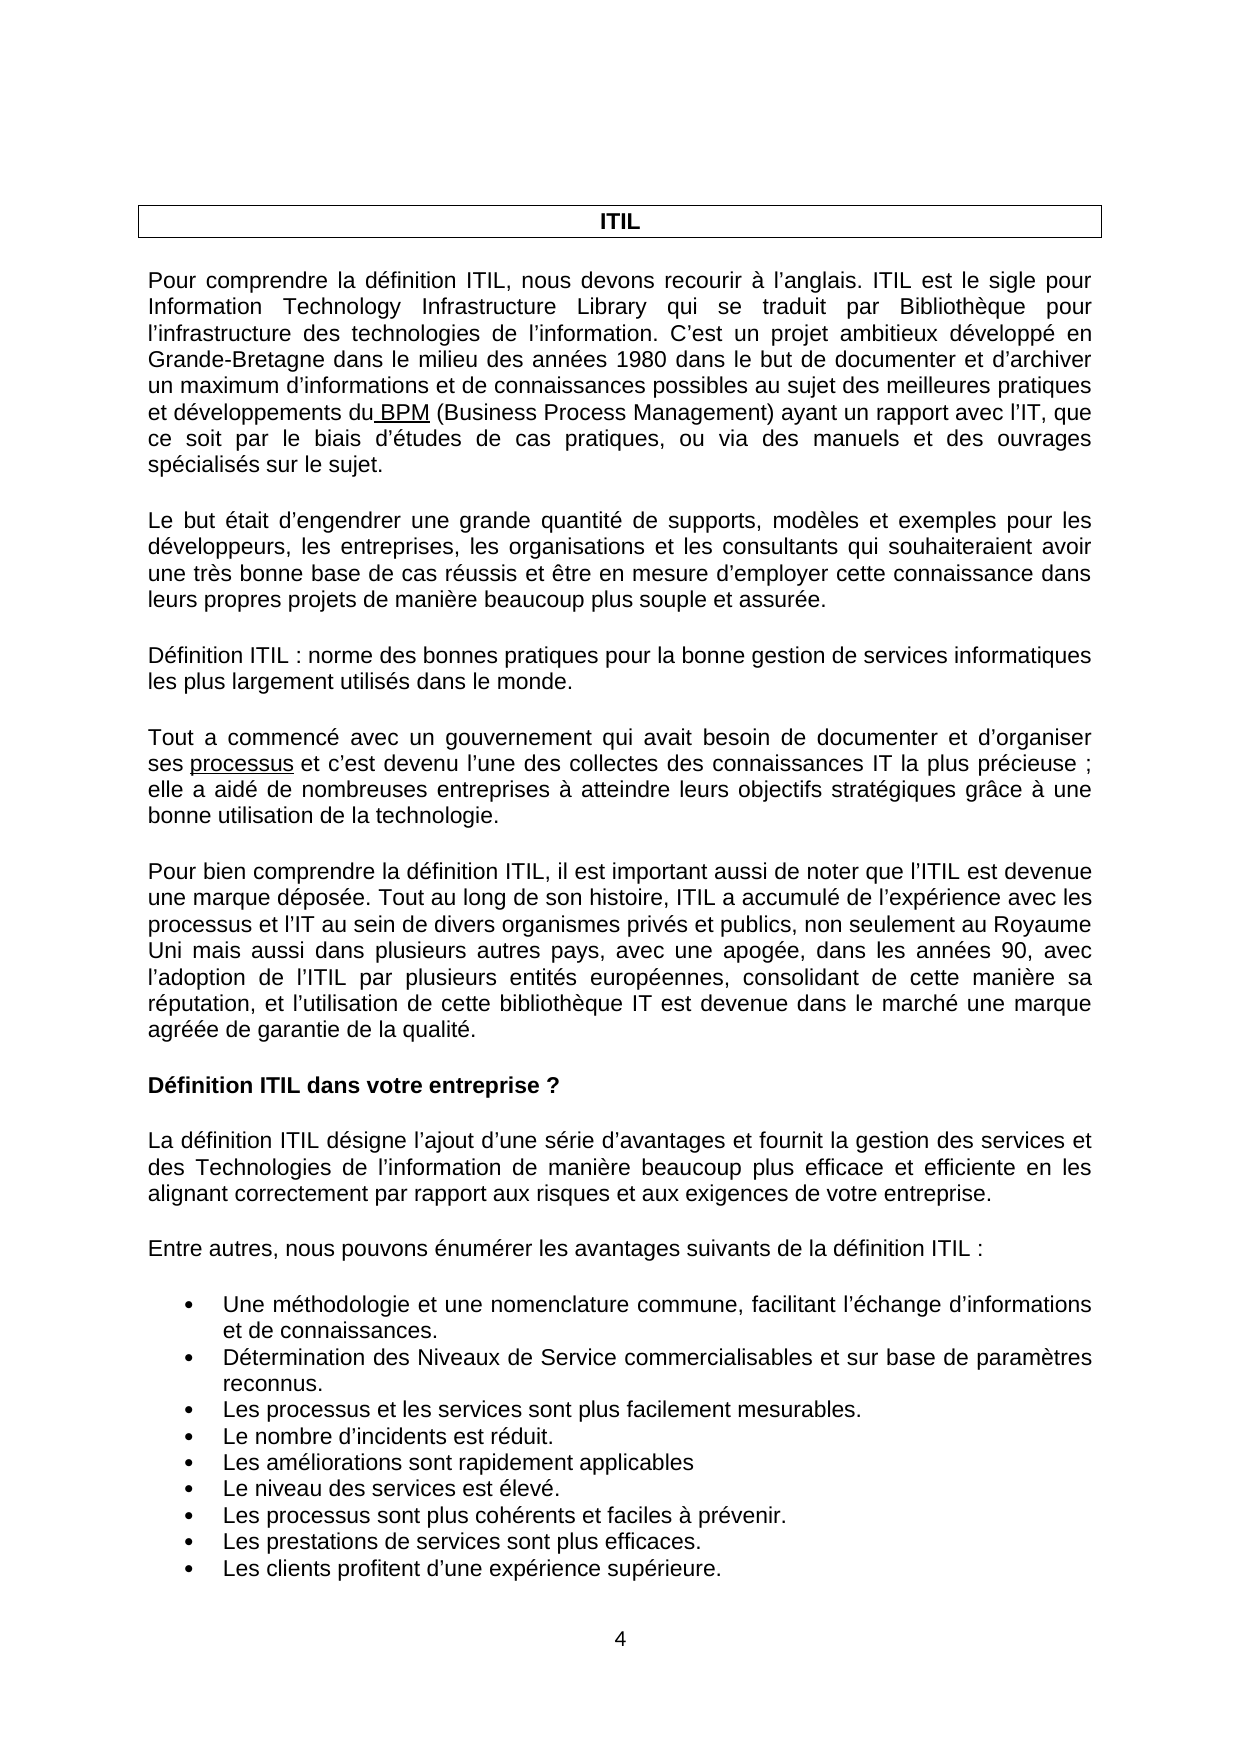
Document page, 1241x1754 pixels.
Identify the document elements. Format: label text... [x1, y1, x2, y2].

list Une méthodologie et une nomenclature commune, facilitant l’échange d’informations et de connaissances. [185, 1291, 1093, 1344]
list Le niveau des services est élevé. [185, 1475, 1093, 1502]
text Définition ITIL : norme des bonnes pratiques pour la bonne gestion de services informatiques les plus largement utilisés dans le monde. [148, 642, 1093, 694]
text Le but était d’engendrer une grande quantité de supports, modèles et exemples pour les développeurs, les entreprises, les organisations et les consultants qui souhaiteraient avoir une très bonne base de cas réussis et être en mesure d’employer cette connaissance dans leurs propres projets de manière beaucoup plus souple et assurée. [148, 507, 1093, 612]
list Les clients profitent d’une expérience supérieure. [185, 1554, 1093, 1581]
text Tout a commencé avec un gouvernement qui avait besoin de documenter et d’organiser ses processus et c’est devenu l’une des collectes des connaissances IT la plus précieuse ; elle a aidé de nombreuses entreprises à atteindre leurs objectifs stratégiques grâce à une bonne utilisation de la technologie. [148, 723, 1093, 829]
text La définition ITIL désigne l’ajout d’une série d’avantages et fournit la gestion des services et des Technologies de l’information de manière beaucoup plus efficace et efficiente en les alignant correctement par rapport aux risques et aux exigences de votre entreprise. [148, 1127, 1093, 1206]
list Les processus sont plus cohérents et faciles à prévenir. [185, 1502, 1093, 1528]
text Pour comprendre la définition ITIL, nous devons recourir à l’anglais. ITIL est le sigle pour Information Technology Infrastructure Library qui se traduit par Bibliothèque pour l’infrastructure des technologies de l’information. C’est un projet ambitieux développé en Grande-Bretagne dans le milieu des années 1980 dans le but de documenter et d’archiver un maximum d’informations et de connaissances possibles au sujet des meilleures pratiques et développements du BPM (Business Process Management) ayant un rapport avec l’IT, que ce soit par le biais d’études de cas pratiques, ou via des manuels et des ouvrages spécialisés sur le sujet. [148, 267, 1093, 478]
list Les prestations de services sont plus efficaces. [185, 1528, 1093, 1554]
list Le nombre d’incidents est réduit. [185, 1423, 1093, 1449]
text ITIL [139, 206, 1101, 237]
text Entre autres, nous pouvons énumérer les avantages suivants de la définition ITIL : [148, 1235, 1093, 1262]
list Détermination des Niveaux de Service commercialisables et sur base de paramètres reconnus. [185, 1344, 1093, 1396]
text Définition ITIL dans votre entreprise ? [148, 1072, 1093, 1098]
list Les processus et les services sont plus facilement mesurables. [185, 1396, 1093, 1423]
list Les améliorations sont rapidement applicables [185, 1449, 1093, 1475]
text Pour bien comprendre la définition ITIL, il est important aussi de noter que l’ITIL est devenue une marque déposée. Tout au long de son histoire, ITIL a accumulé de l’expérience avec les processus et l’IT au sein de divers organismes privés et publics, non seulement au Royaume Uni mais aussi dans plusieurs autres pays, avec une apogée, dans les années 90, avec l’adoption de l’ITIL par plusieurs entités européennes, consolidant de cette manière sa réputation, et l’utilisation de cette bibliothèque IT est devenue dans le marché une marque agréée de garantie de la qualité. [148, 858, 1093, 1042]
